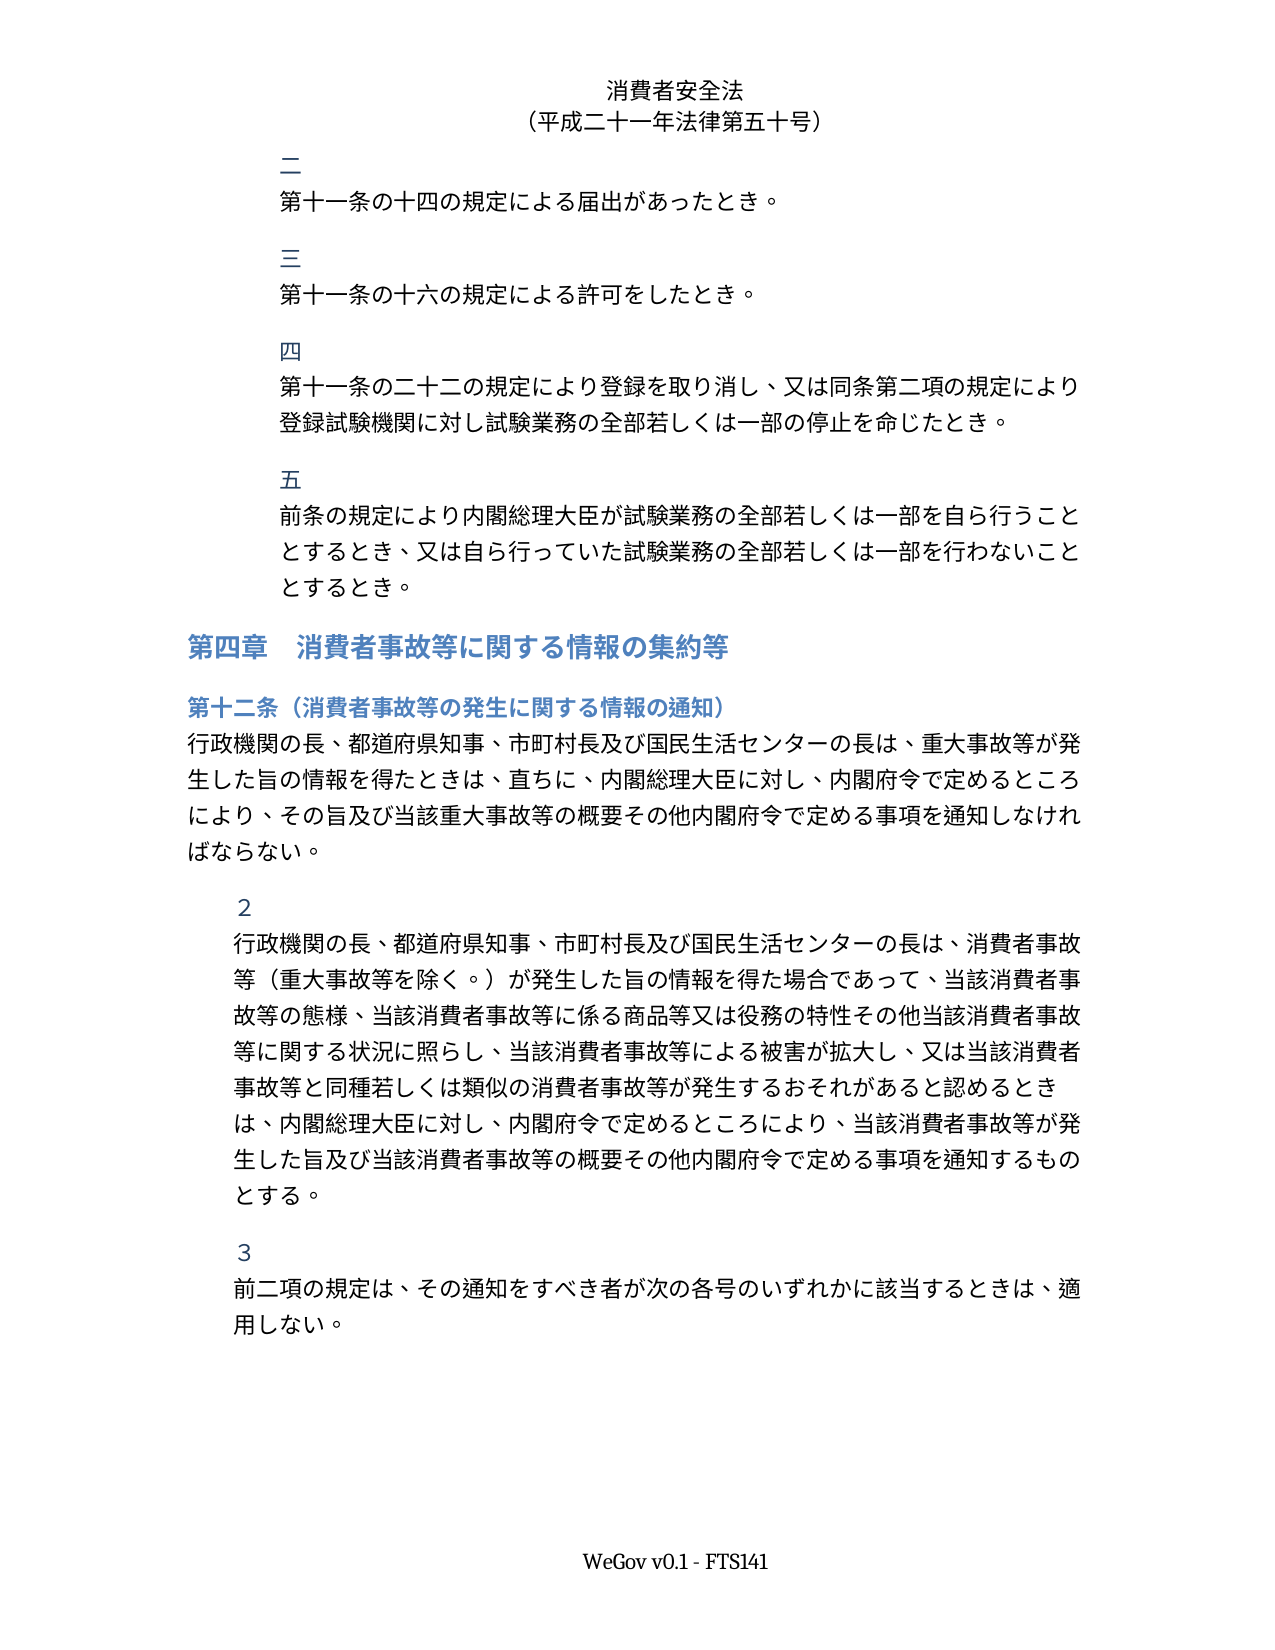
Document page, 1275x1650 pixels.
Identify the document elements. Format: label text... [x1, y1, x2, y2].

text 行政機関の長、都道府県知事、市町村長及び国民生活センターの長は、重大事故等が発生した旨の情報を得たときは、直ちに、内閣総理大臣に対し、内閣府令で定めるところにより、その旨及び当該重大事故等の概要その他内閣府令で定める事項を通知しなければならない。 [187, 728, 1087, 867]
text 行政機関の長、都道府県知事、市町村長及び国民生活センターの長は、消費者事故等（重大事故等を除く。）が発生した旨の情報を得た場合であって、当該消費者事故等の態様、当該消費者事故等に係る商品等又は役務の特性その他当該消費者事故等に関する状況に照らし、当該消費者事故等による被害が拡大し、又は当該消費者事故等と同種若しくは類似の消費者事故等が発生するおそれがあると認めるときは、内閣総理大臣に対し、内閣府令で定めるところにより、当該消費者事故等が発生した旨及び当該消費者事故等の概要その他内閣府令で定める事項を通知するものとする。 [233, 928, 1087, 1211]
text 前条の規定により内閣総理大臣が試験業務の全部若しくは一部を自ら行うこととするとき、又は自ら行っていた試験業務の全部若しくは一部を行わないこととするとき。 [279, 500, 1087, 603]
text 前二項の規定は、その通知をすべき者が次の各号のいずれかに該当するときは、適用しない。 [233, 1273, 1087, 1340]
subtitle 第十二条（消費者事故等の発生に関する情報の通知） [187, 692, 1087, 723]
subtitle ３ [233, 1237, 1087, 1268]
subtitle ２ [233, 892, 1087, 924]
subtitle 四 [279, 335, 1087, 367]
subtitle 第四章 消費者事故等に関する情報の集約等 [187, 629, 1087, 666]
subtitle 二 [279, 150, 1087, 181]
subtitle 五 [279, 464, 1087, 495]
text 第十一条の十四の規定による届出があったとき。 [279, 186, 1087, 217]
subtitle 三 [279, 243, 1087, 274]
text 第十一条の十六の規定による許可をしたとき。 [279, 279, 1087, 310]
text 第十一条の二十二の規定により登録を取り消し、又は同条第二項の規定により登録試験機関に対し試験業務の全部若しくは一部の停止を命じたとき。 [279, 371, 1087, 438]
